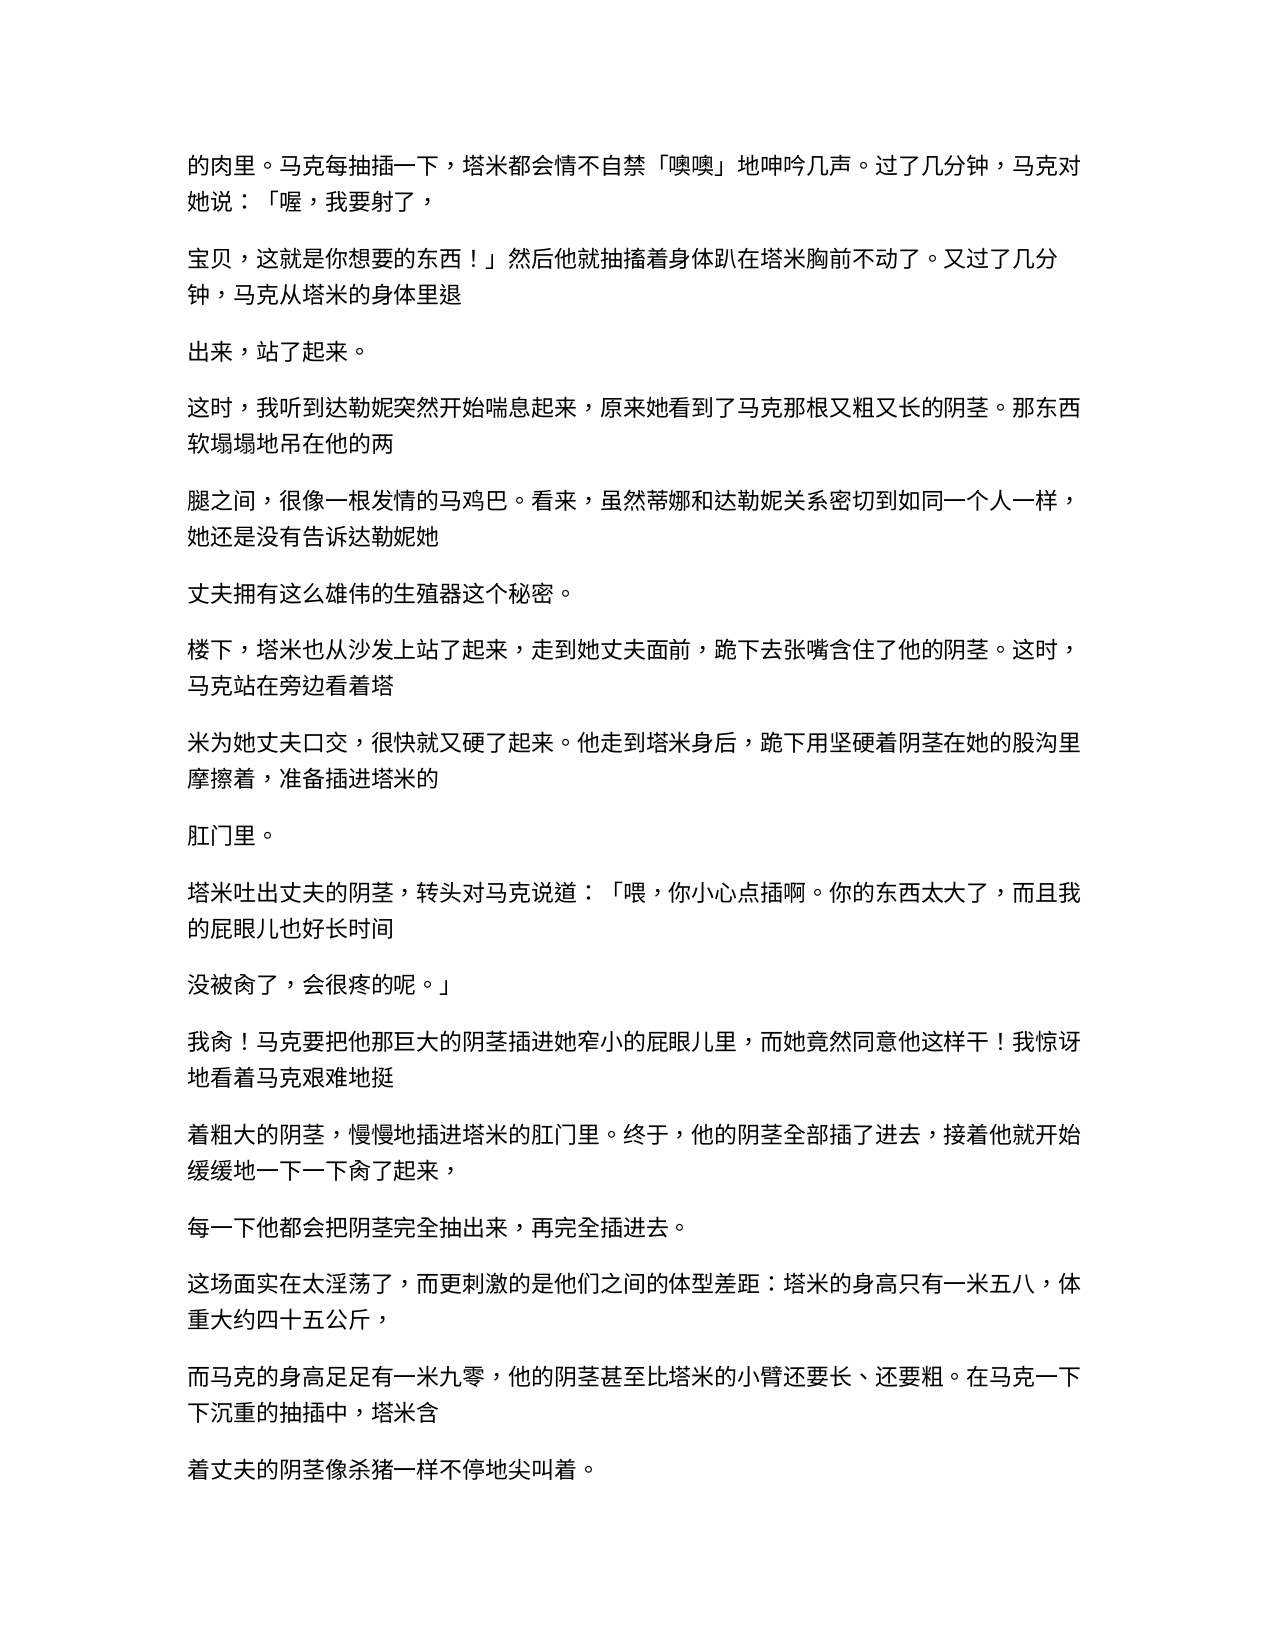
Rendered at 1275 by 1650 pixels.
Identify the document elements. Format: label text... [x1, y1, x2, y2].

text 肛门里。 [187, 820, 1087, 851]
text 这场面实在太淫荡了，而更刺激的是他们之间的体型差距：塔米的身高只有一米五八，体重大约四十五公斤， [187, 1268, 1087, 1335]
text 我肏！马克要把他那巨大的阴茎插进她窄小的屁眼儿里，而她竟然同意他这样干！我惊讶地看着马克艰难地挺 [187, 1026, 1087, 1093]
text 宝贝，这就是你想要的东西！」然后他就抽搐着身体趴在塔米胸前不动了。又过了几分钟，马克从塔米的身体里退 [187, 243, 1087, 310]
text 米为她丈夫口交，很快就又硬了起来。他走到塔米身后，跪下用坚硬着阴茎在她的股沟里摩擦着，准备插进塔米的 [187, 727, 1087, 794]
text 而马克的身高足足有一米九零，他的阴茎甚至比塔米的小臂还要长、还要粗。在马克一下下沉重的抽插中，塔米含 [187, 1361, 1087, 1428]
text 塔米吐出丈夫的阴茎，转头对马克说道：「喂，你小心点插啊。你的东西太大了，而且我的屁眼儿也好长时间 [187, 877, 1087, 944]
text 没被肏了，会很疼的呢。」 [187, 969, 1087, 1001]
text 腿之间，很像一根发情的马鸡巴。看来，虽然蒂娜和达勒妮关系密切到如同一个人一样，她还是没有告诉达勒妮她 [187, 485, 1087, 552]
text 着粗大的阴茎，慢慢地插进塔米的肛门里。终于，他的阴茎全部插了进去，接着他就开始缓缓地一下一下肏了起来， [187, 1119, 1087, 1186]
text 的肉里。马克每抽插一下，塔米都会情不自禁「噢噢」地呻吟几声。过了几分钟，马克对她说：「喔，我要射了， [187, 150, 1087, 217]
text 这时，我听到达勒妮突然开始喘息起来，原来她看到了马克那根又粗又长的阴茎。那东西软塌塌地吊在他的两 [187, 392, 1087, 459]
text 每一下他都会把阴茎完全抽出来，再完全插进去。 [187, 1211, 1087, 1243]
text 出来，站了起来。 [187, 335, 1087, 367]
text 着丈夫的阴茎像杀猪一样不停地尖叫着。 [187, 1454, 1087, 1485]
text 丈夫拥有这么雄伟的生殖器这个秘密。 [187, 578, 1087, 609]
text 楼下，塔米也从沙发上站了起来，走到她丈夫面前，跪下去张嘴含住了他的阴茎。这时，马克站在旁边看着塔 [187, 634, 1087, 702]
